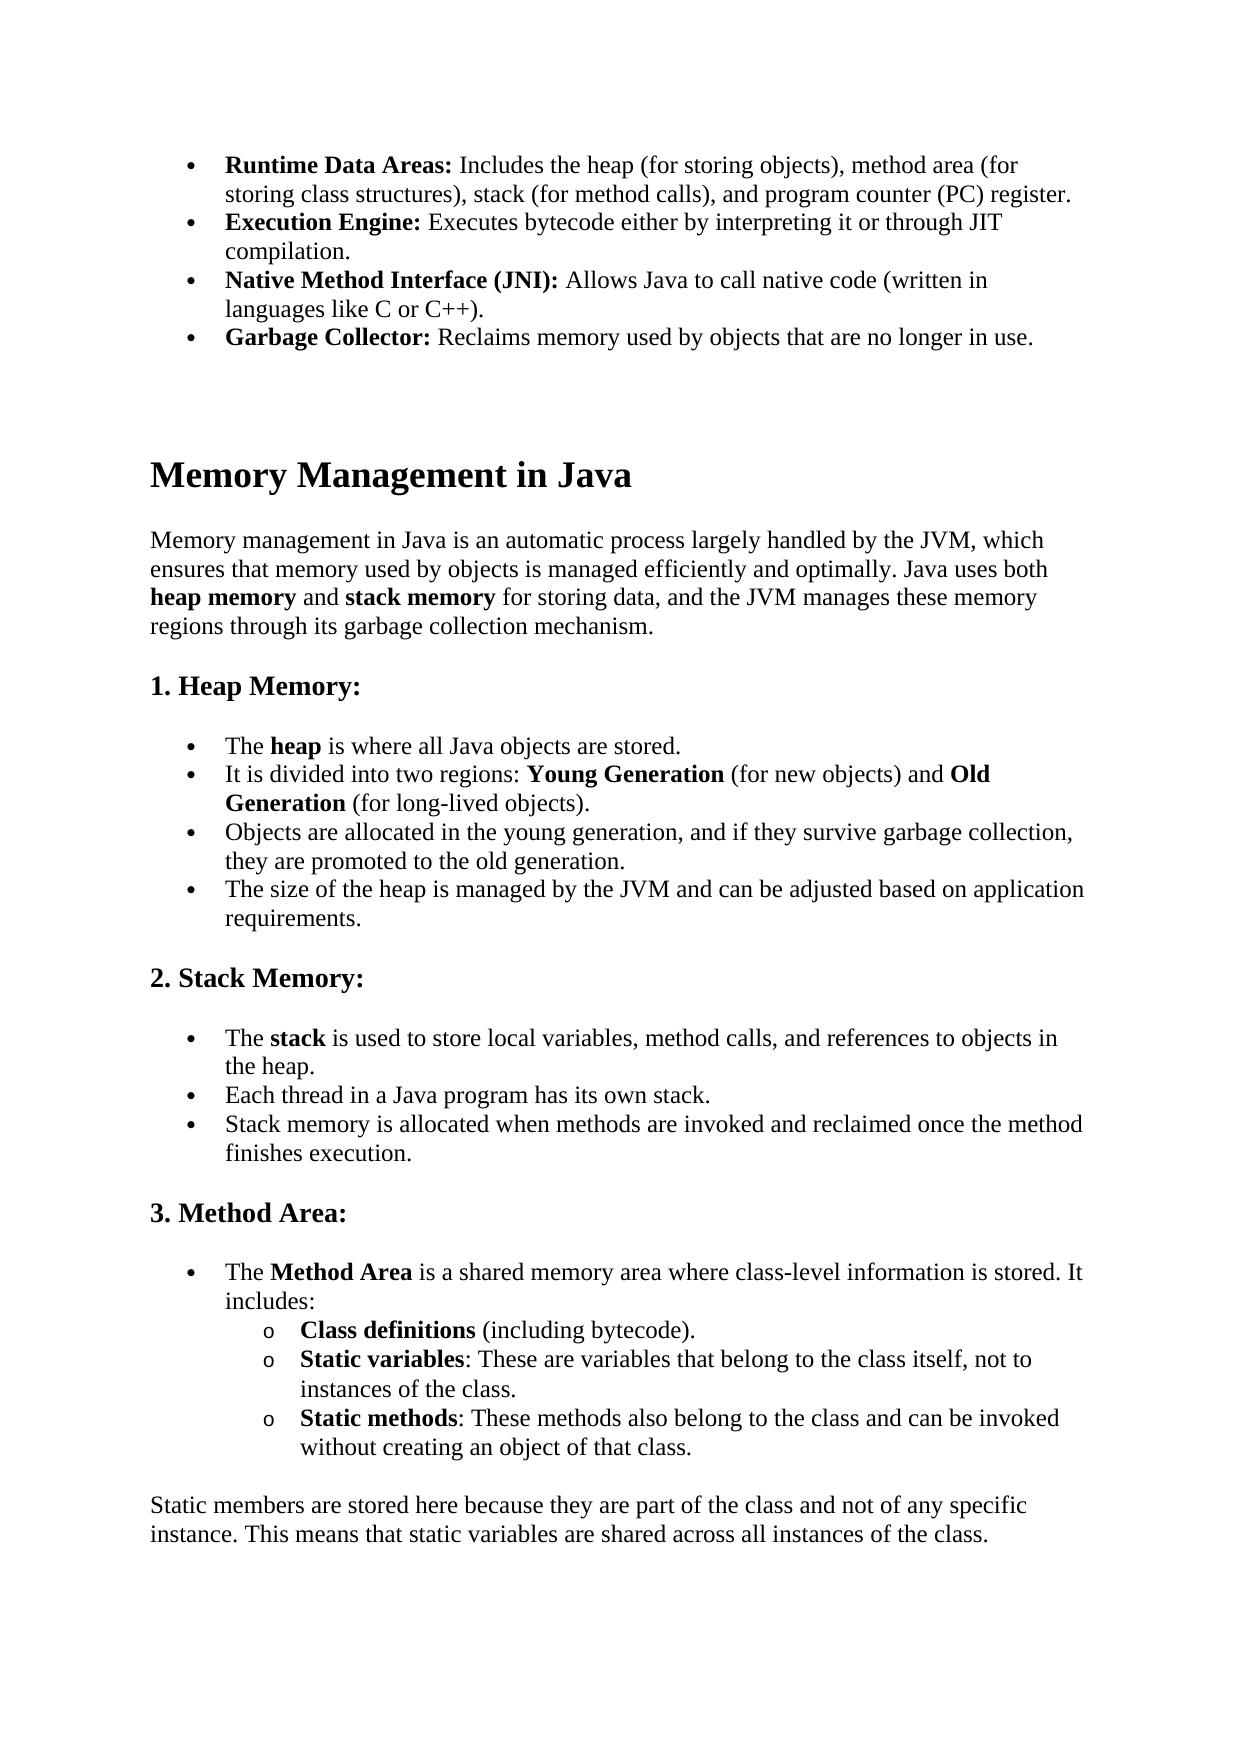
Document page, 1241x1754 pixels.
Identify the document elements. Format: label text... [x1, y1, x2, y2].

text 1. Heap Memory: [150, 669, 1090, 702]
list The Method Area is a shared memory area where class-level information is stored. It includes: [187, 1257, 1090, 1315]
list The stack is used to store local variables, method calls, and references to objects in the heap. [187, 1023, 1090, 1080]
text Memory management in Java is an automatic process largely handled by the JVM, which ensures that memory used by objects is managed efficiently and optimally. Java uses both heap memory and stack memory for storing data, and the JVM manages these memory regions through its garbage collection mechanism. [150, 525, 1090, 640]
list The heap is where all Java objects are stored. [187, 731, 1090, 759]
list Static methods: These methods also belong to the class and can be invoked without creating an object of that class. [262, 1403, 1090, 1461]
list The size of the heap is managed by the JVM and can be adjusted based on application requirements. [187, 874, 1090, 932]
list Static variables: These are variables that belong to the class itself, not to instances of the class. [262, 1344, 1090, 1403]
text 3. Method Area: [150, 1196, 1090, 1228]
list Execution Engine: Executes bytecode either by interpreting it or through JIT compilation. [187, 207, 1090, 265]
list Native Method Interface (JNI): Allows Java to call native code (written in languages like C or C++). [187, 265, 1090, 322]
text 2. Stack Memory: [150, 961, 1090, 993]
text Memory Management in Java [150, 453, 1090, 496]
list Objects are allocated in the young generation, and if they survive garbage collection, they are promoted to the old generation. [187, 817, 1090, 874]
list Garbage Collector: Reclaims memory used by objects that are no longer in use. [187, 322, 1090, 351]
list Class definitions (including bytecode). [262, 1315, 1090, 1344]
list Runtime Data Areas: Includes the heap (for storing objects), method area (for storing class structures), stack (for method calls), and program counter (PC) register. [187, 150, 1090, 207]
text Static members are stored here because they are part of the class and not of any specific instance. This means that static variables are shared across all instances of the class. [150, 1490, 1090, 1548]
list It is divided into two regions: Young Generation (for new objects) and Old Generation (for long-lived objects). [187, 759, 1090, 817]
list Each thread in a Java program has its own stack. [187, 1080, 1090, 1109]
list Stack memory is allocated when methods are invoked and reclaimed once the method finishes execution. [187, 1109, 1090, 1166]
